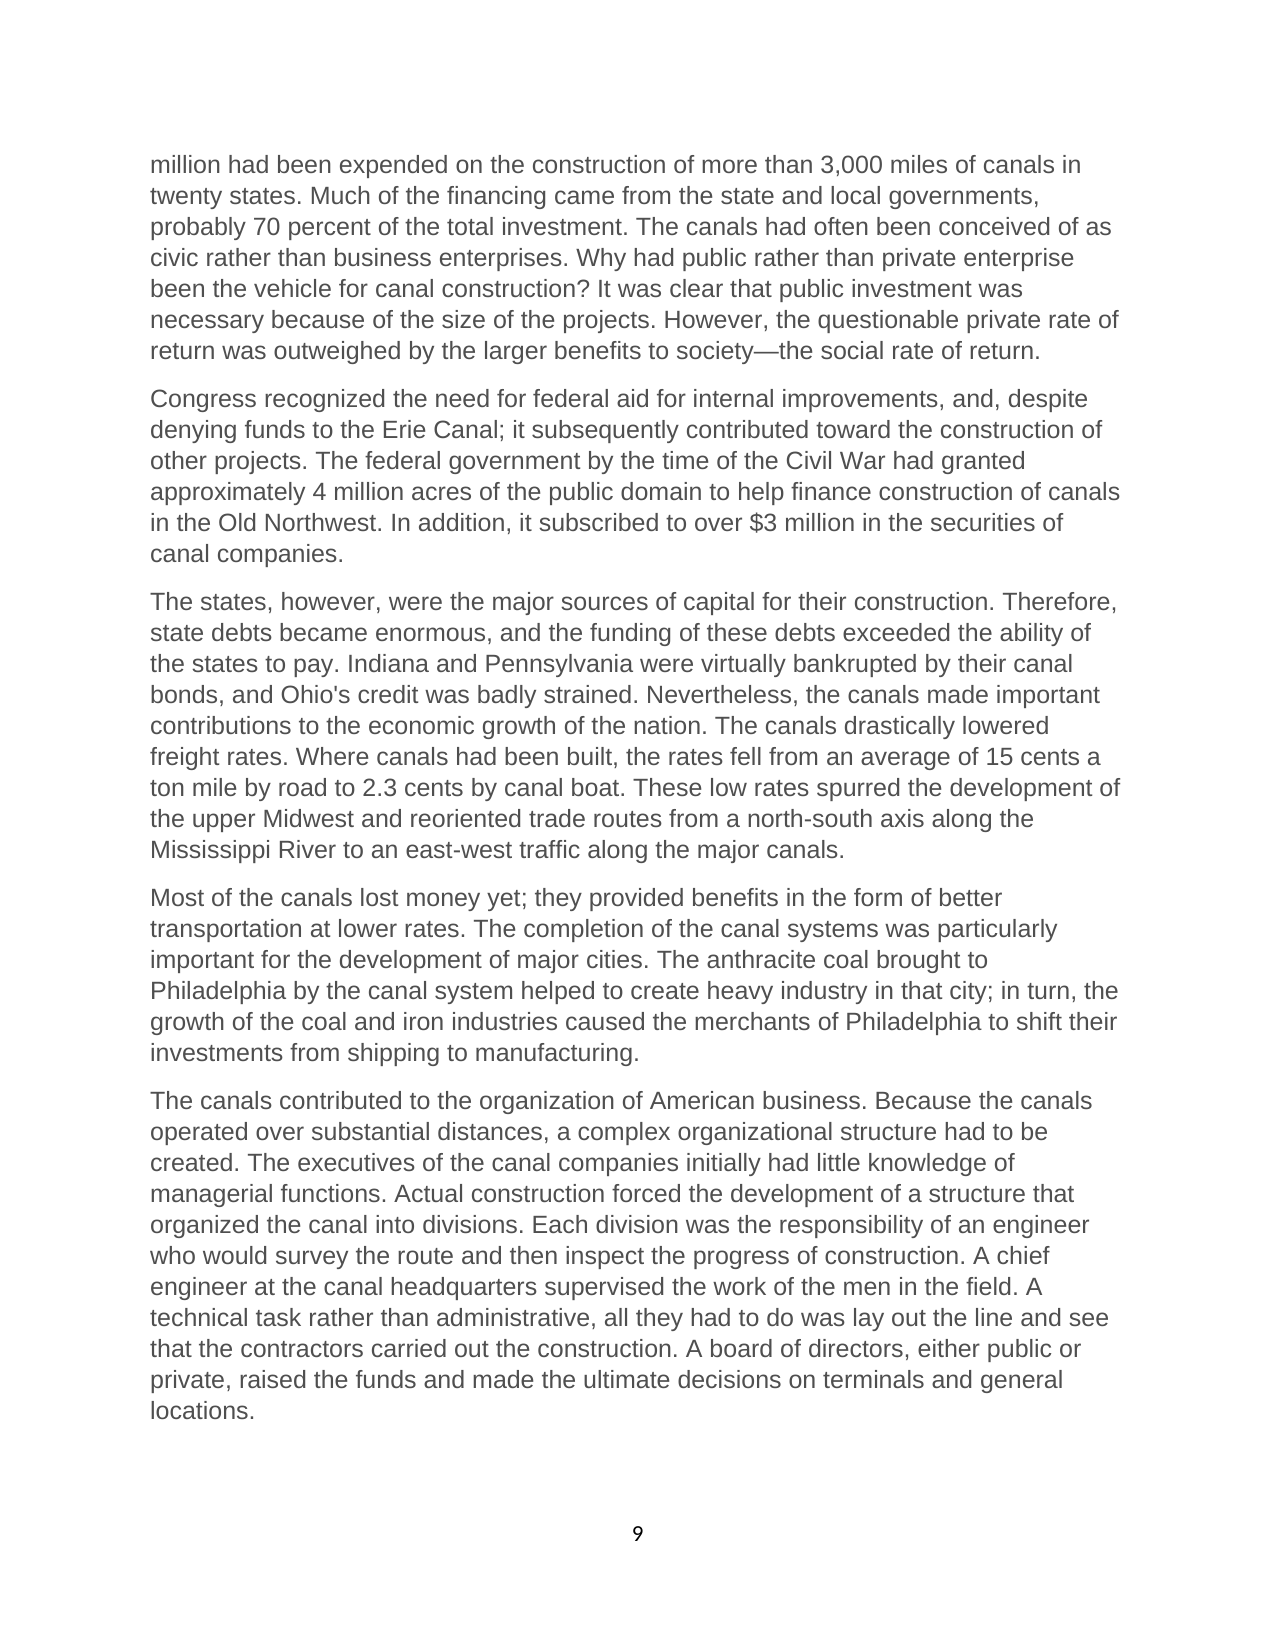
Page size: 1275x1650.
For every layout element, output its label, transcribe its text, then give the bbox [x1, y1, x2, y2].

text The states, however, were the major sources of capital for their construction. Therefore, state debts became enormous, and the funding of these debts exceeded the ability of the states to pay. Indiana and Pennsylvania were virtually bankrupted by their canal bonds, and Ohio's credit was badly strained. Nevertheless, the canals made important contributions to the economic growth of the nation. The canals drastically lowered freight rates. Where canals had been built, the rates fell from an average of 15 cents a ton mile by road to 2.3 cents by canal boat. These low rates spurred the development of the upper Midwest and reoriented trade routes from a north-south axis along the Mississippi River to an east-west traffic along the major canals. [150, 587, 1125, 864]
text The canals contributed to the organization of American business. Because the canals operated over substantial distances, a complex organizational structure had to be created. The executives of the canal companies initially had little knowledge of managerial functions. Actual construction forced the development of a structure that organized the canal into divisions. Each division was the responsibility of an engineer who would survey the route and then inspect the progress of construction. A chief engineer at the canal headquarters supervised the work of the men in the field. A technical task rather than administrative, all they had to do was lay out the line and see that the contractors carried out the construction. A board of directors, either public or private, raised the funds and made the ultimate decisions on terminals and general locations. [150, 1086, 1125, 1425]
text Most of the canals lost money yet; they provided benefits in the form of better transportation at lower rates. The completion of the canal systems was particularly important for the development of major cities. The anthracite coal brought to Philadelphia by the canal system helped to create heavy industry in that city; in turn, the growth of the coal and iron industries caused the merchants of Philadelphia to shift their investments from shipping to manufacturing. [150, 883, 1125, 1067]
text Congress recognized the need for federal aid for internal improvements, and, despite denying funds to the Erie Canal; it subsequently contributed toward the construction of other projects. The federal government by the time of the Civil War had granted approximately 4 million acres of the public domain to help finance construction of canals in the Old Northwest. In addition, it subscribed to over $3 million in the securities of canal companies. [150, 384, 1125, 568]
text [150, 150, 1125, 365]
